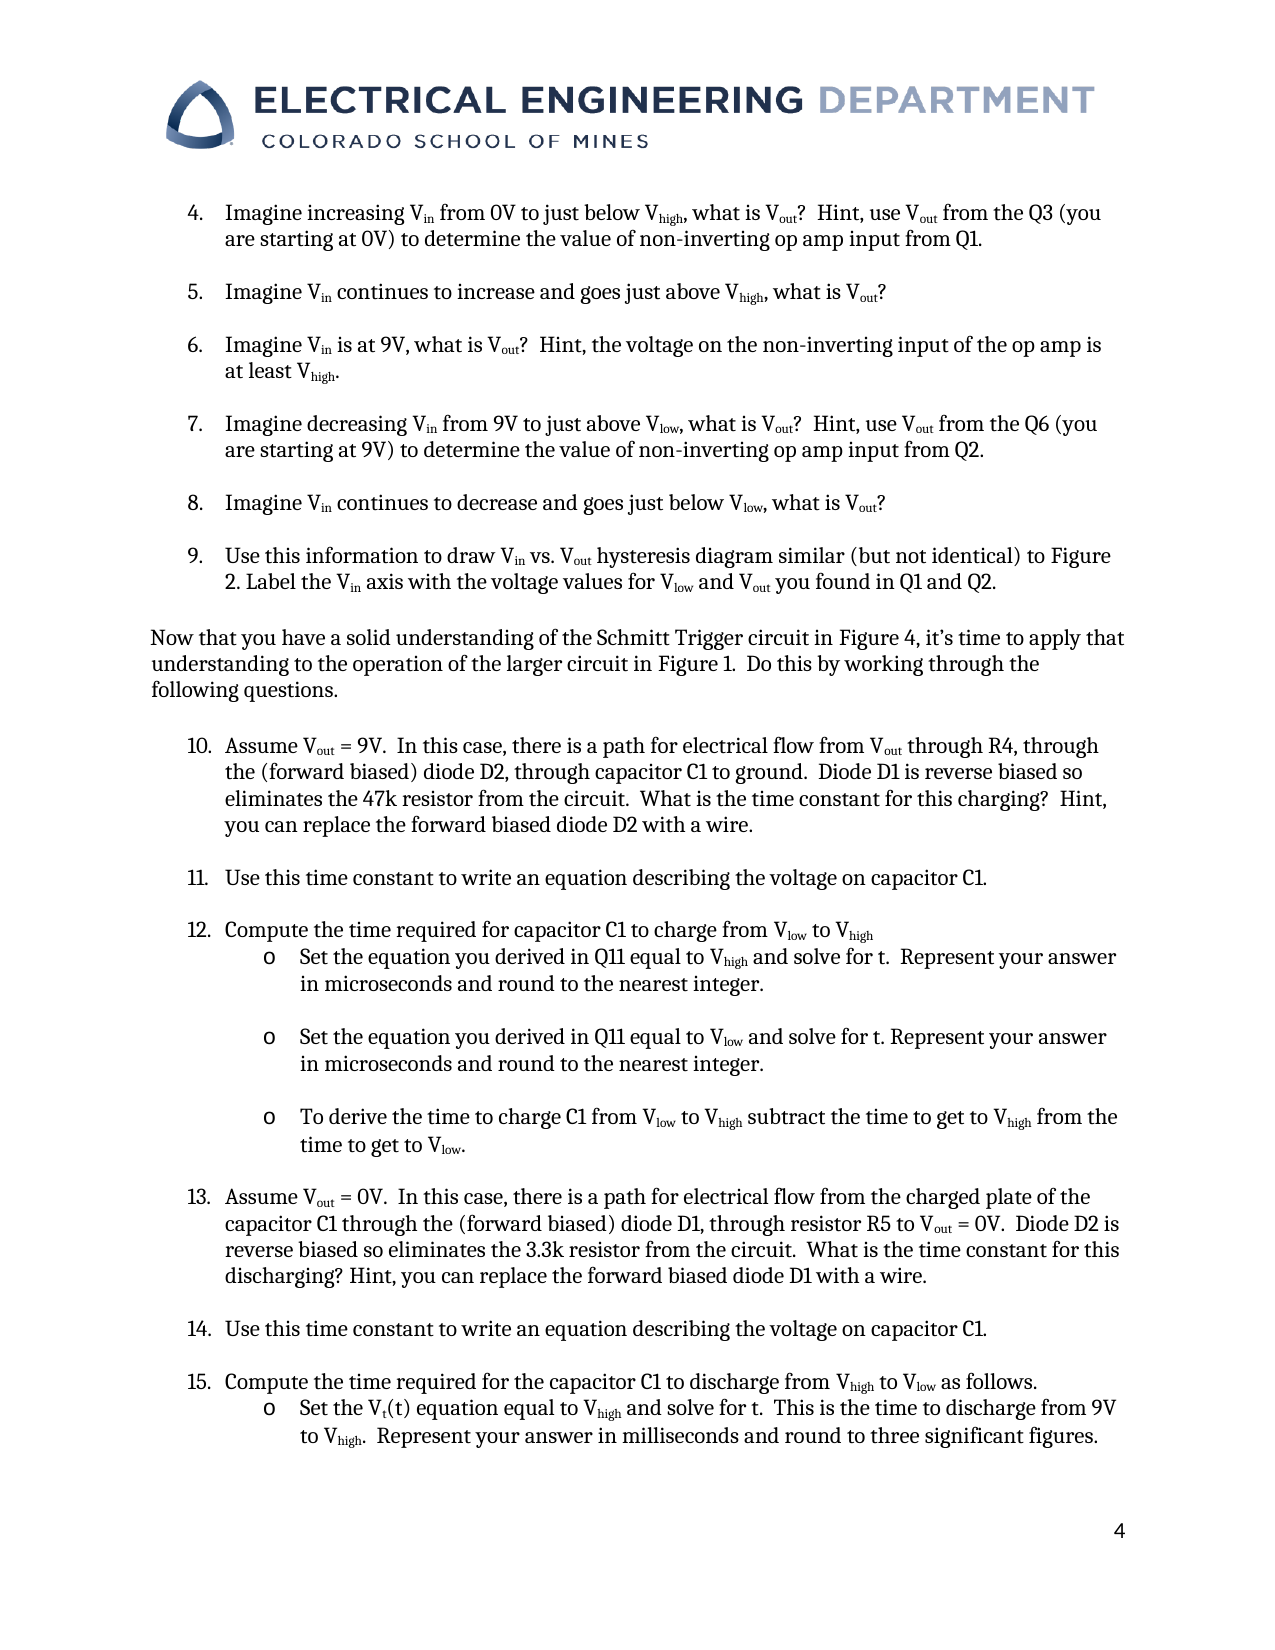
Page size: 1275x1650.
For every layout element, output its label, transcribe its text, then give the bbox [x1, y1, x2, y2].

list To derive the time to charge C1 from Vlow to Vhigh subtract the time to get to Vhigh from the time to get to Vlow. [262, 1104, 1125, 1158]
text Now that you have a solid understanding of the Schmitt Trigger circuit in Figure 4, it’s time to apply that understanding to the operation of the larger circuit in Figure 1. Do this by working through the following questions. [150, 624, 1125, 703]
list Imagine Vin continues to increase and goes just above Vhigh, what is Vout? [187, 279, 1125, 305]
list Compute the time required for capacitor C1 to charge from Vlow to Vhigh [187, 917, 1125, 943]
list Set the equation you derived in Q11 equal to Vlow and solve for t. Represent your answer in microseconds and round to the nearest integer. [262, 1024, 1125, 1077]
list Imagine Vin continues to decrease and goes just below Vlow, what is Vout? [187, 490, 1125, 516]
list Set the Vt(t) equation equal to Vhigh and solve for t. This is the time to discharge from 9V to Vhigh. Represent your answer in milliseconds and round to three significant figures. [262, 1395, 1125, 1449]
list Assume Vout = 0V. In this case, there is a path for electrical flow from the charged plate of the capacitor C1 through the (forward biased) diode D1, through resistor R5 to Vout = 0V. Diode D2 is reverse biased so eliminates the 3.3k resistor from the circuit. What is the time constant for this discharging? Hint, you can replace the forward biased diode D1 with a wire. [187, 1184, 1125, 1289]
list Compute the time required for the capacitor C1 to discharge from Vhigh to Vlow as follows. [187, 1368, 1125, 1395]
list Imagine decreasing Vin from 9V to just above Vlow, what is Vout? Hint, use Vout from the Q6 (you are starting at 9V) to determine the value of non-inverting op amp input from Q2. [187, 411, 1125, 463]
list Set the equation you derived in Q11 equal to Vhigh and solve for t. Represent your answer in microseconds and round to the nearest integer. [262, 943, 1125, 997]
list Use this time constant to write an equation describing the voltage on capacitor C1. [187, 864, 1125, 891]
list Use this time constant to write an equation describing the voltage on capacitor C1. [187, 1316, 1125, 1342]
list Imagine Vin is at 9V, what is Vout? Hint, the voltage on the non-inverting input of the op amp is at least Vhigh. [187, 332, 1125, 384]
list Use this information to draw Vin vs. Vout hysteresis diagram similar (but not identical) to Figure 2. Label the Vin axis with the voltage values for Vlow and Vout you found in Q1 and Q2. [187, 542, 1125, 595]
list Assume Vout = 9V. In this case, there is a path for electrical flow from Vout through R4, through the (forward biased) diode D2, through capacitor C1 to ground. Diode D1 is reverse biased so eliminates the 47k resistor from the circuit. What is the time constant for this charging? Hint, you can replace the forward biased diode D2 with a wire. [187, 733, 1125, 838]
list Imagine increasing Vin from 0V to just below Vhigh, what is Vout? Hint, use Vout from the Q3 (you are starting at 0V) to determine the value of non-inverting op amp input from Q1. [187, 200, 1125, 253]
picture [150, 75, 1109, 174]
